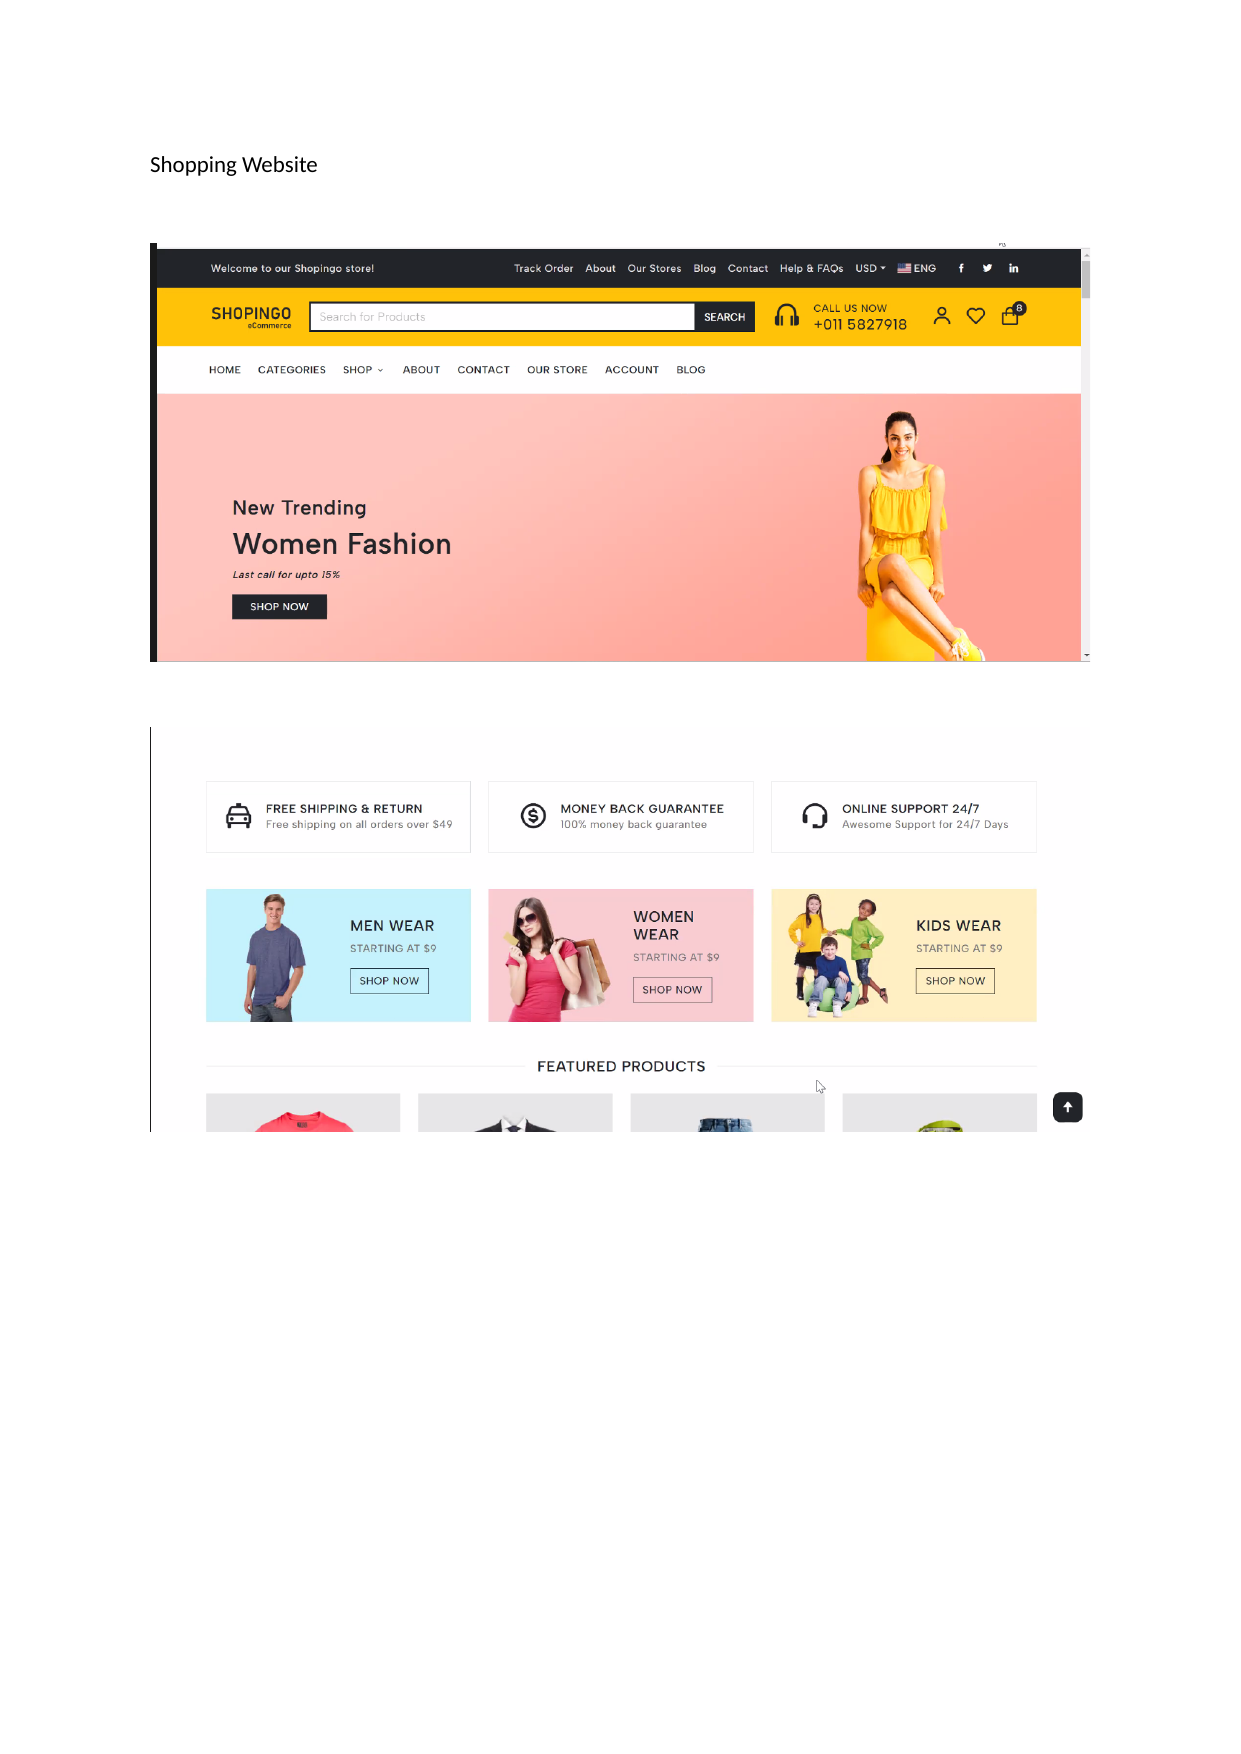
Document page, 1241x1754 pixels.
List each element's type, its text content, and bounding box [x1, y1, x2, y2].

picture [150, 243, 1091, 662]
picture [150, 727, 1091, 1132]
text Shopping Website [150, 150, 1090, 178]
